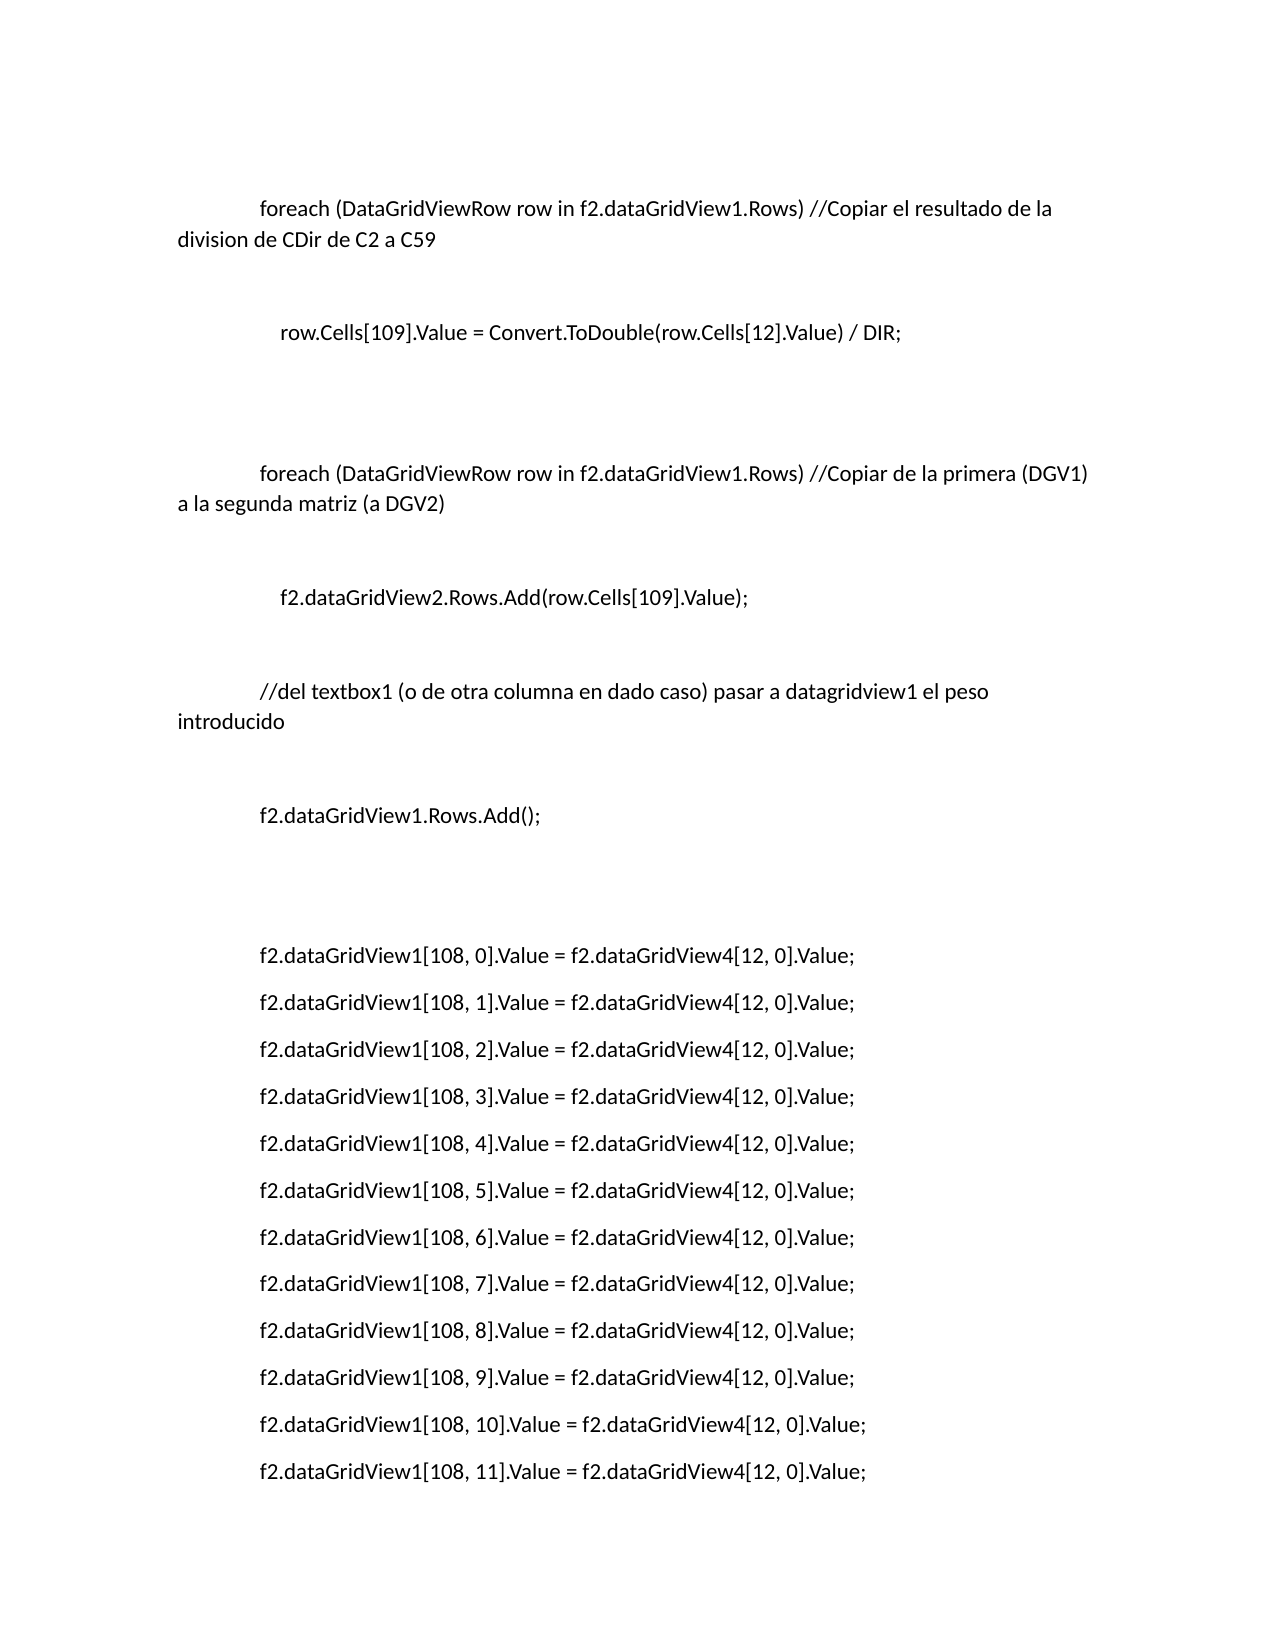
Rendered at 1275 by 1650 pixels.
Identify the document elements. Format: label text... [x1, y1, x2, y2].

text row.Cells[109].Value = Convert.ToDouble(row.Cells[12].Value) / DIR; [177, 318, 1098, 346]
text f2.dataGridView1[108, 10].Value = f2.dataGridView4[12, 0].Value; [177, 1410, 1098, 1438]
text f2.dataGridView1[108, 4].Value = f2.dataGridView4[12, 0].Value; [177, 1129, 1098, 1157]
text f2.dataGridView1[108, 5].Value = f2.dataGridView4[12, 0].Value; [177, 1176, 1098, 1204]
text f2.dataGridView1[108, 11].Value = f2.dataGridView4[12, 0].Value; [177, 1457, 1098, 1485]
text //del textbox1 (o de otra columna en dado caso) pasar a datagridview1 el peso introducido [177, 677, 1098, 735]
text f2.dataGridView1[108, 0].Value = f2.dataGridView4[12, 0].Value; [177, 941, 1098, 969]
text f2.dataGridView1[108, 9].Value = f2.dataGridView4[12, 0].Value; [177, 1363, 1098, 1391]
text foreach (DataGridViewRow row in f2.dataGridView1.Rows) //Copiar de la primera (DGV1) a la segunda matriz (a DGV2) [177, 459, 1098, 517]
text f2.dataGridView1[108, 8].Value = f2.dataGridView4[12, 0].Value; [177, 1316, 1098, 1344]
text f2.dataGridView1.Rows.Add(); [177, 801, 1098, 829]
text f2.dataGridView1[108, 6].Value = f2.dataGridView4[12, 0].Value; [177, 1223, 1098, 1251]
text f2.dataGridView2.Rows.Add(row.Cells[109].Value); [177, 583, 1098, 611]
text f2.dataGridView1[108, 1].Value = f2.dataGridView4[12, 0].Value; [177, 988, 1098, 1016]
text foreach (DataGridViewRow row in f2.dataGridView1.Rows) //Copiar el resultado de la division de CDir de C2 a C59 [177, 194, 1098, 253]
text f2.dataGridView1[108, 7].Value = f2.dataGridView4[12, 0].Value; [177, 1269, 1098, 1297]
text f2.dataGridView1[108, 2].Value = f2.dataGridView4[12, 0].Value; [177, 1035, 1098, 1063]
text f2.dataGridView1[108, 3].Value = f2.dataGridView4[12, 0].Value; [177, 1082, 1098, 1110]
